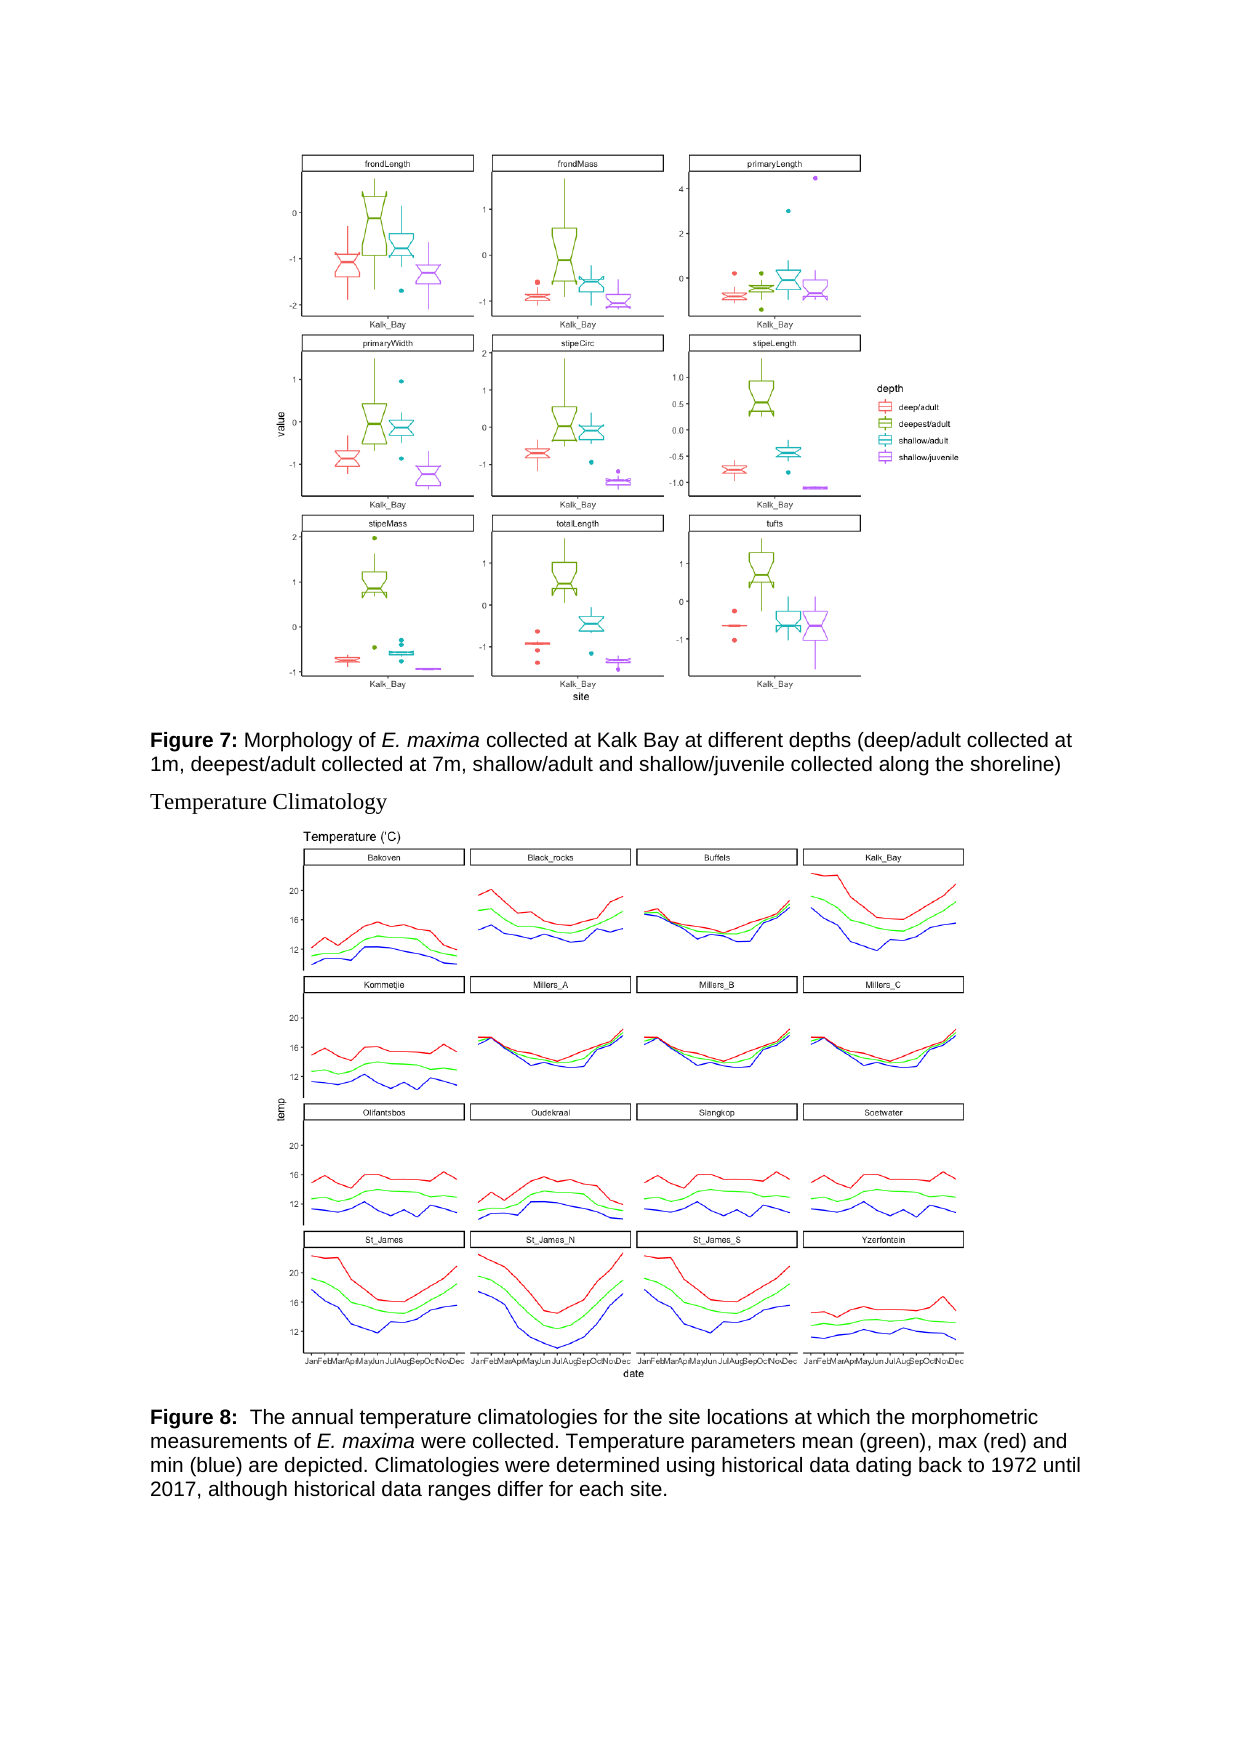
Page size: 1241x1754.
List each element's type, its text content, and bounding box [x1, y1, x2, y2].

picture [272, 827, 969, 1384]
text Figure 7: Morphology of E. maxima collected at Kalk Bay at different depths (deep/adult collected at 1m, deepest/adult collected at 7m, shallow/adult and shallow/juvenile collected along the shoreline) [150, 728, 1090, 776]
picture [272, 150, 969, 707]
text Temperature Climatology [150, 788, 1090, 814]
text Figure 8: The annual temperature climatologies for the site locations at which the morphometric measurements of E. maxima were collected. Temperature parameters mean (green), max (red) and min (blue) are depicted. Climatologies were determined using historical data dating back to 1972 until 2017, although historical data ranges differ for each site. [150, 1405, 1090, 1501]
